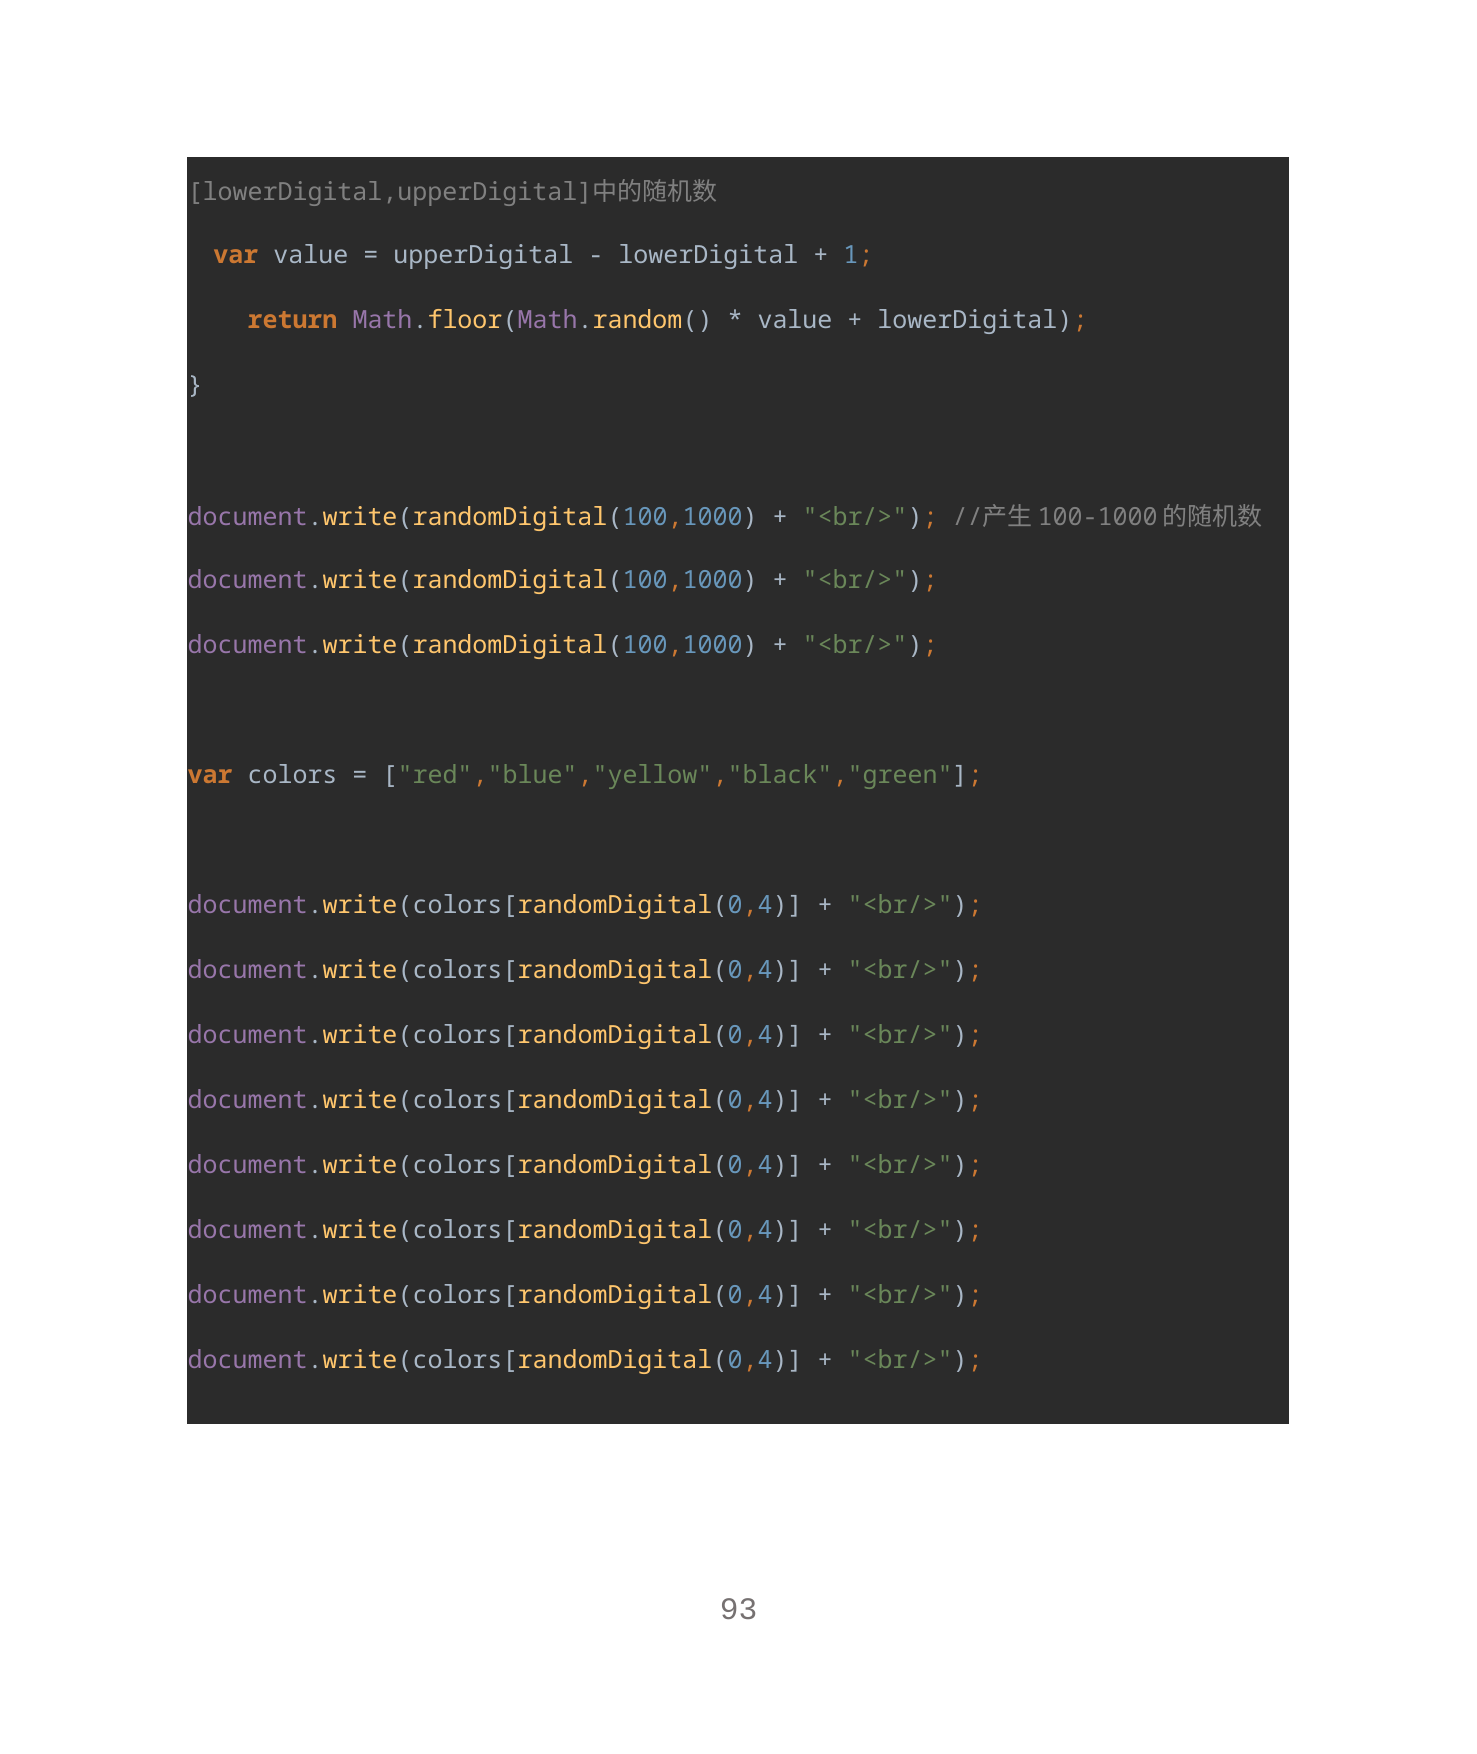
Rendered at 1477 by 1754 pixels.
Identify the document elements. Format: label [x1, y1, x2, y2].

text [187, 157, 1289, 1392]
